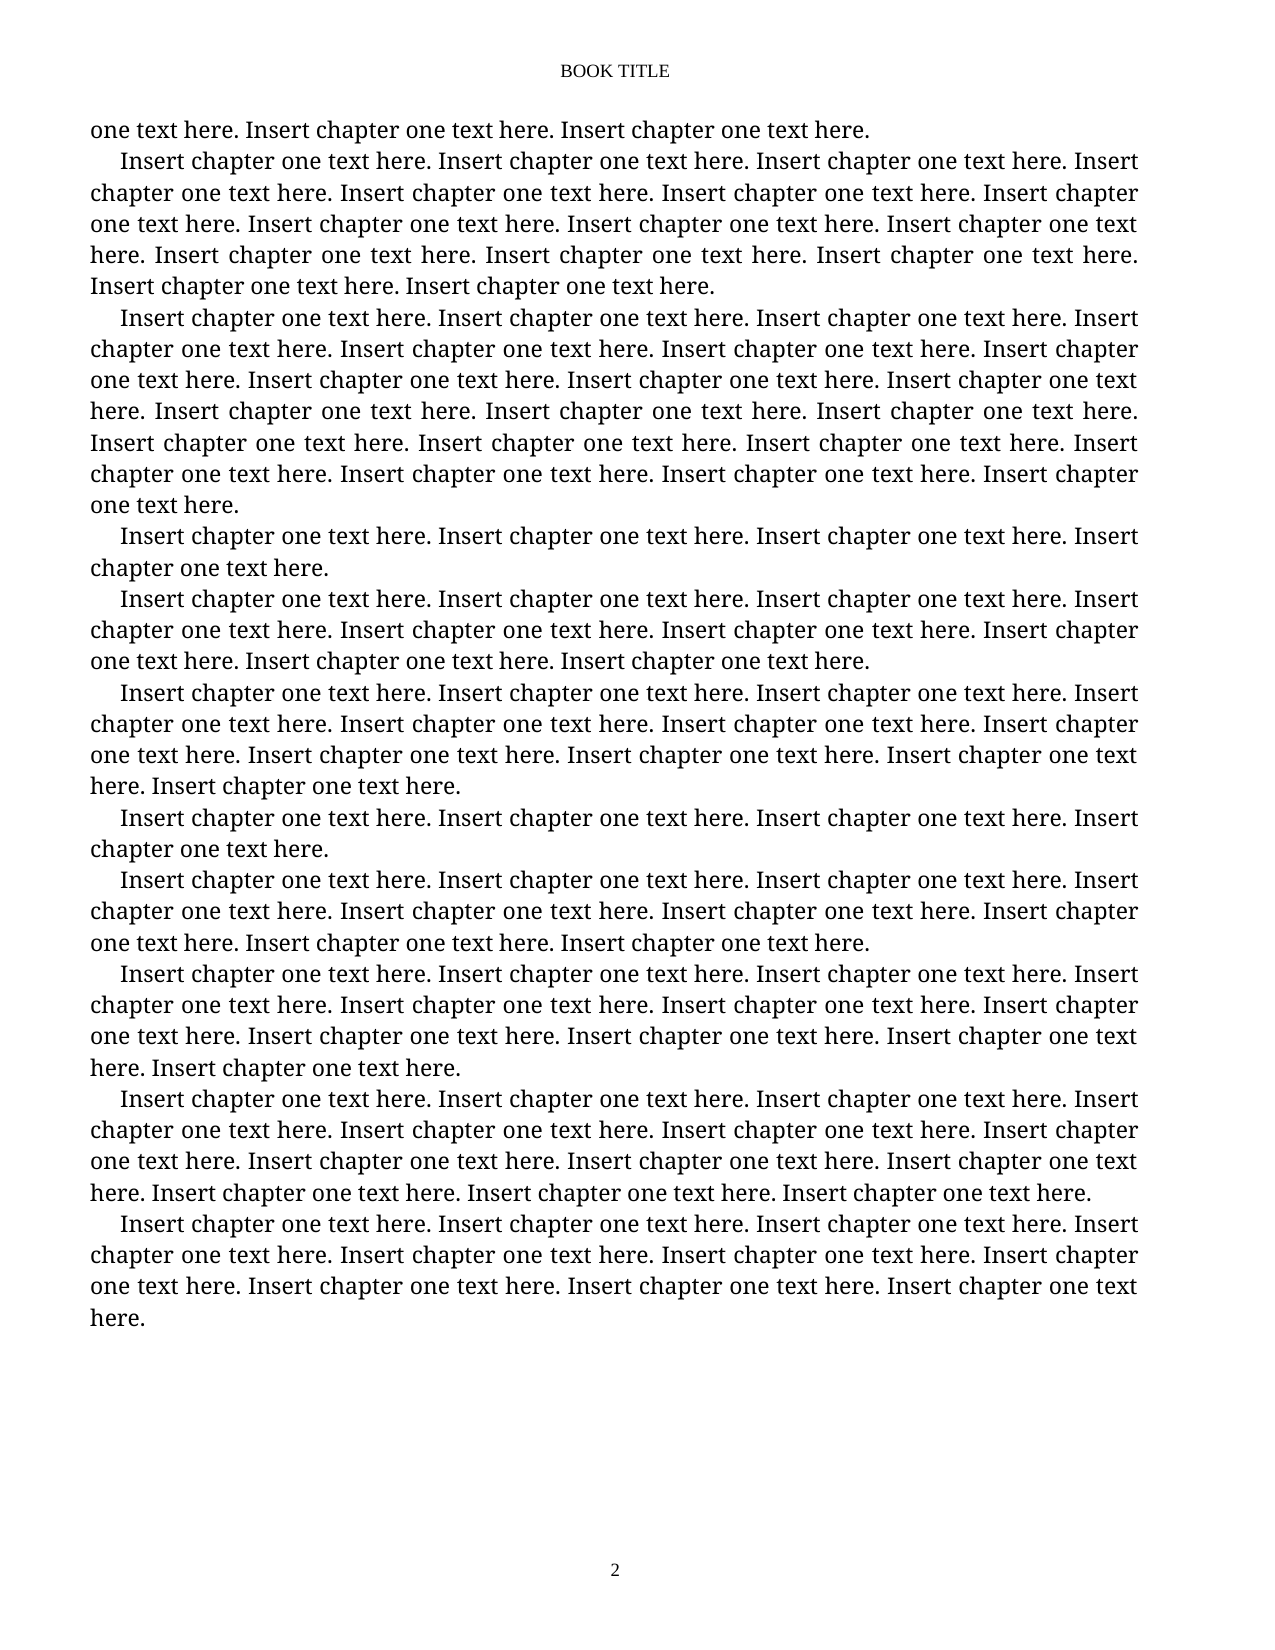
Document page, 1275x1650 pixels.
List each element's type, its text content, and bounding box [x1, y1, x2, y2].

text Insert chapter one text here. Insert chapter one text here. Insert chapter one text here. Insert chapter one text here. Insert chapter one text here. Insert chapter one text here. Insert chapter one text here. Insert chapter one text here. Insert chapter one text here. Insert chapter one text here. Insert chapter one text here. [90, 958, 1140, 1083]
text Insert chapter one text here. Insert chapter one text here. Insert chapter one text here. Insert chapter one text here. Insert chapter one text here. Insert chapter one text here. Insert chapter one text here. Insert chapter one text here. Insert chapter one text here. Insert chapter one text here. Insert chapter one text here. Insert chapter one text here. Insert chapter one text here. [90, 1083, 1140, 1208]
text Insert chapter one text here. Insert chapter one text here. Insert chapter one text here. Insert chapter one text here. Insert chapter one text here. Insert chapter one text here. Insert chapter one text here. Insert chapter one text here. Insert chapter one text here. Insert chapter one text here. Insert chapter one text here. [90, 676, 1140, 801]
text Insert chapter one text here. Insert chapter one text here. Insert chapter one text here. Insert chapter one text here. [90, 520, 1140, 583]
text Insert chapter one text here. Insert chapter one text here. Insert chapter one text here. Insert chapter one text here. Insert chapter one text here. Insert chapter one text here. Insert chapter one text here. Insert chapter one text here. Insert chapter one text here. Insert chapter one text here. Insert chapter one text here. Insert chapter one text here. Insert chapter one text here. Insert chapter one text here. Insert chapter one text here. [90, 145, 1140, 301]
text Insert chapter one text here. Insert chapter one text here. Insert chapter one text here. Insert chapter one text here. [90, 801, 1140, 864]
text Insert chapter one text here. Insert chapter one text here. Insert chapter one text here. Insert chapter one text here. Insert chapter one text here. Insert chapter one text here. Insert chapter one text here. Insert chapter one text here. Insert chapter one text here. Insert chapter one text here. Insert chapter one text here. Insert chapter one text here. Insert chapter one text here. Insert chapter one text here. Insert chapter one text here. Insert chapter one text here. Insert chapter one text here. Insert chapter one text here. Insert chapter one text here. Insert chapter one text here. [90, 301, 1140, 520]
text Insert chapter one text here. Insert chapter one text here. Insert chapter one text here. Insert chapter one text here. Insert chapter one text here. Insert chapter one text here. Insert chapter one text here. Insert chapter one text here. Insert chapter one text here. Insert chapter one text here. [90, 1208, 1140, 1333]
